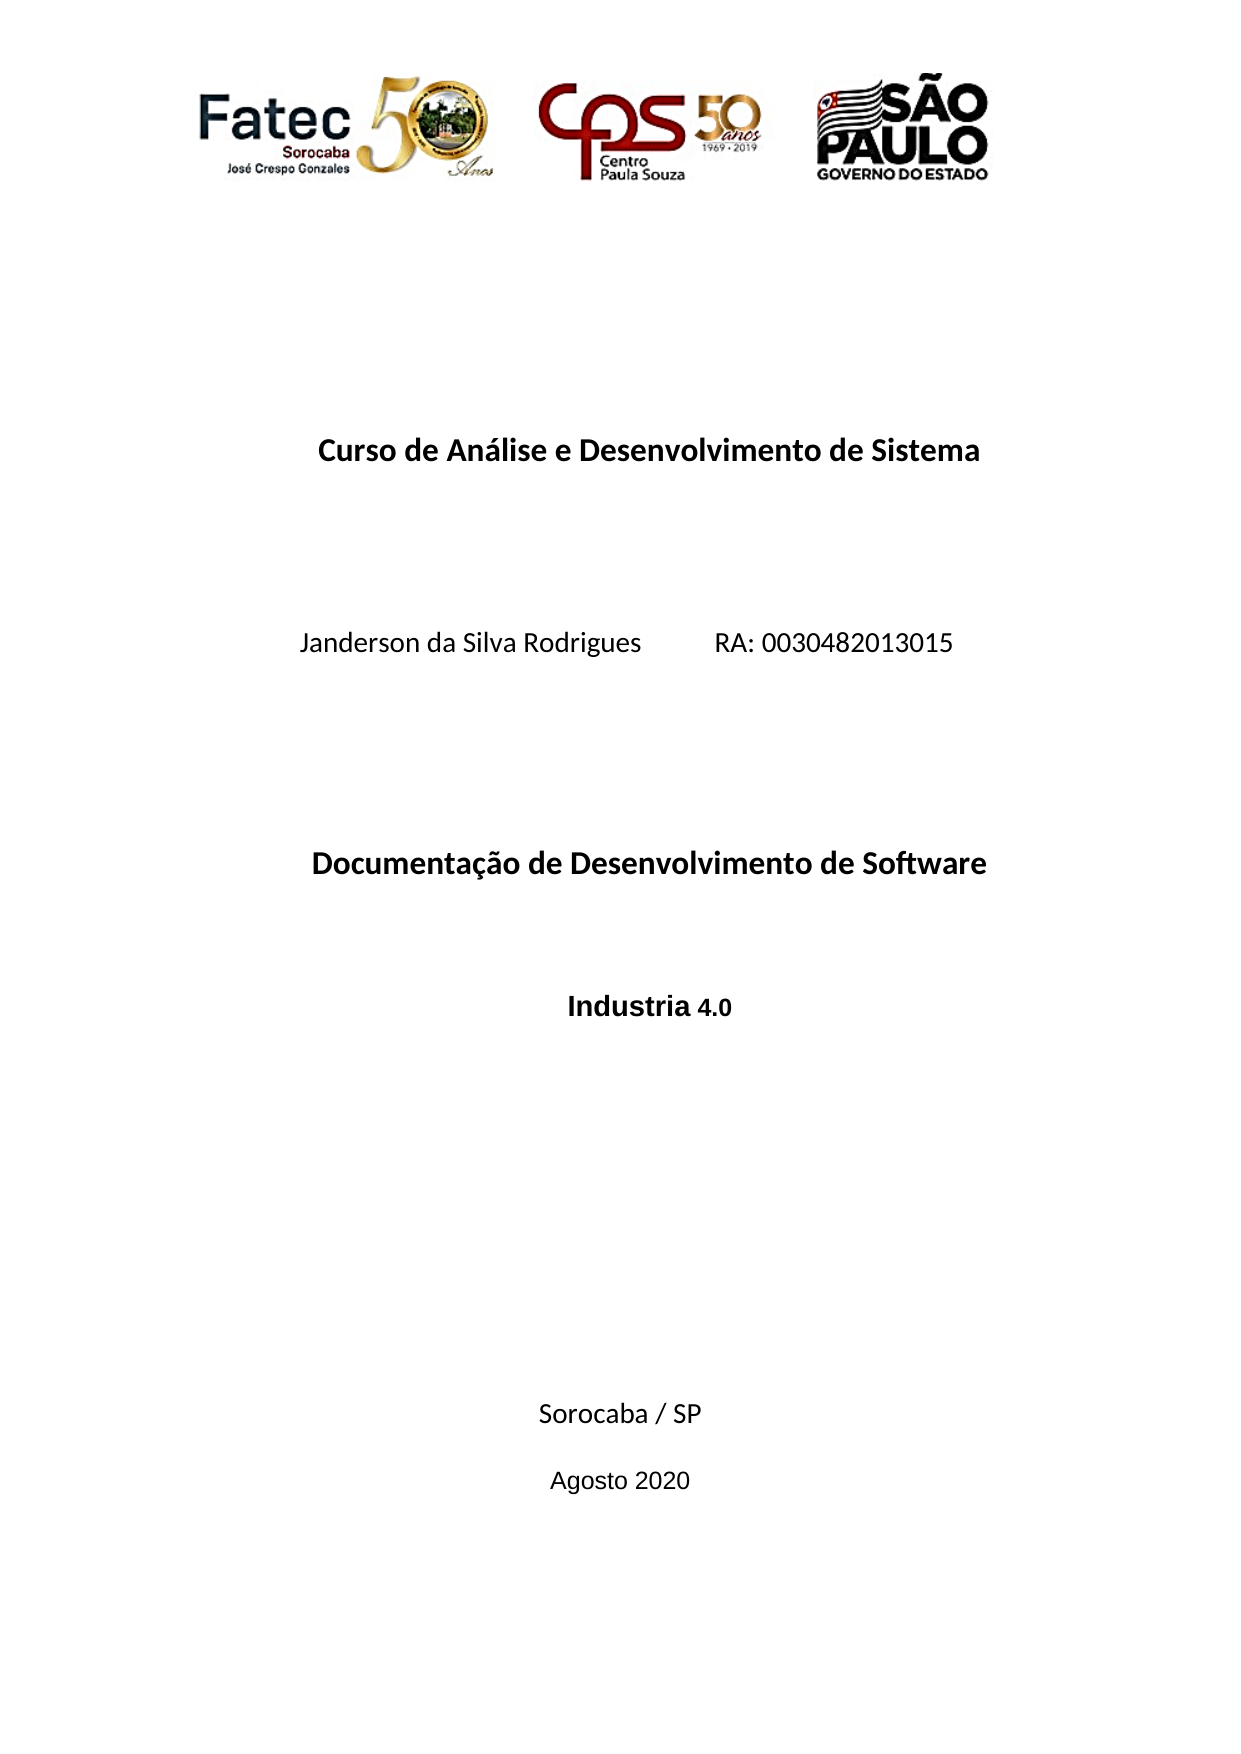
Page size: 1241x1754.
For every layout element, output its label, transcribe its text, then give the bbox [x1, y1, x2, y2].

text Sorocaba / SP [177, 1396, 1063, 1431]
text Agosto 2020 [177, 1466, 1063, 1494]
text Documentação de Desenvolvimento de Software [192, 842, 1063, 882]
text Janderson da Silva Rodrigues RA: 0030482013015 [177, 624, 1063, 659]
text Curso de Análise e Desenvolvimento de Sistema [192, 429, 1063, 469]
text Industria 4.0 [192, 989, 1063, 1023]
picture [177, 73, 1037, 195]
